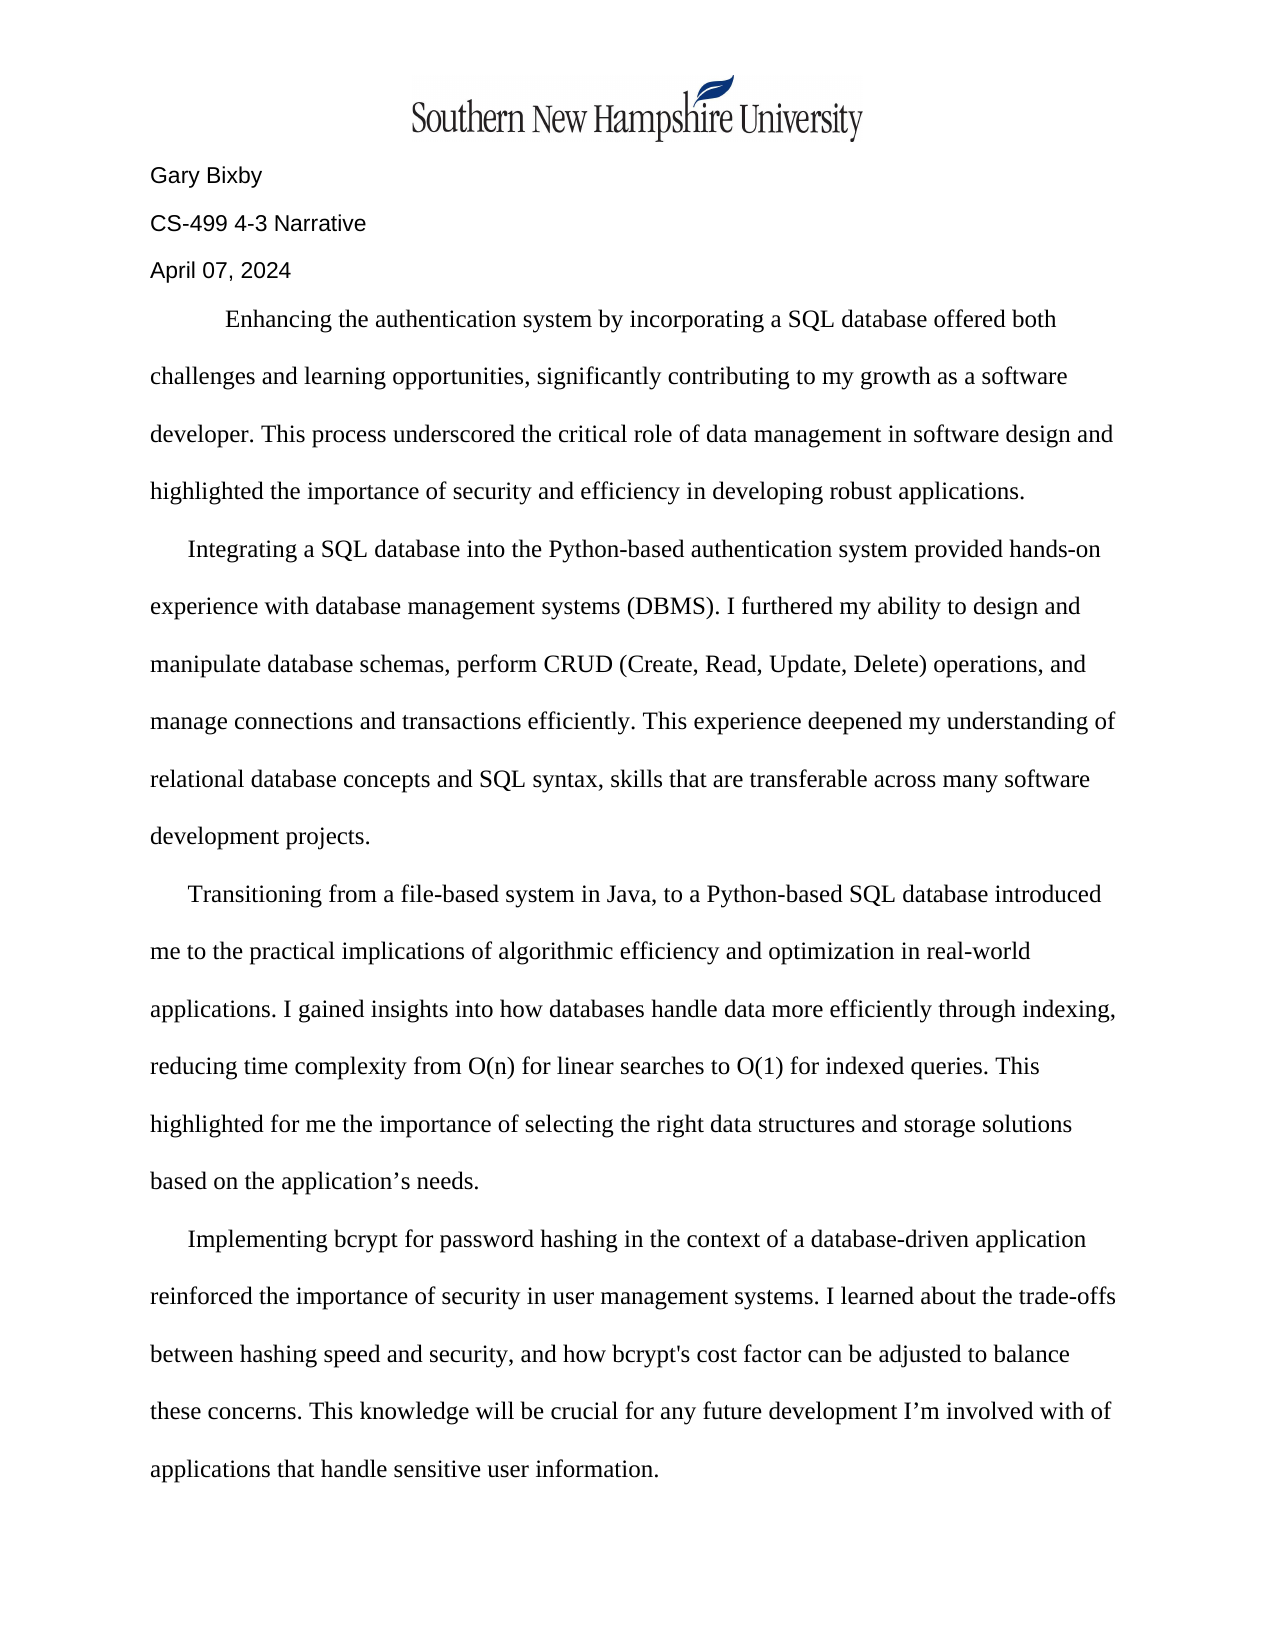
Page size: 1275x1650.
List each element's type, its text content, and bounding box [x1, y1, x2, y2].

text Implementing bcrypt for password hashing in the context of a database-driven application reinforced the importance of security in user management systems. I learned about the trade-offs between hashing speed and security, and how bcrypt's cost factor can be adjusted to balance these concerns. This knowledge will be crucial for any future development I’m involved with of applications that handle sensitive user information. [150, 1224, 1125, 1483]
text Transitioning from a file-based system in Java, to a Python-based SQL database introduced me to the practical implications of algorithmic efficiency and optimization in real-world applications. I gained insights into how databases handle data more efficiently through indexing, reducing time complexity from O(n) for linear searches to O(1) for indexed queries. This highlighted for me the importance of selecting the right data structures and storage solutions based on the application’s needs. [150, 879, 1125, 1195]
picture [412, 75, 863, 142]
text Integrating a SQL database into the Python-based authentication system provided hands-on experience with database management systems (DBMS). I furthered my ability to design and manipulate database schemas, perform CRUD (Create, Read, Update, Delete) operations, and manage connections and transactions efficiently. This experience deepened my understanding of relational database concepts and SQL syntax, skills that are transferable across many software development projects. [150, 534, 1125, 850]
text Enhancing the authentication system by incorporating a SQL database offered both challenges and learning opportunities, significantly contributing to my growth as a software developer. This process underscored the critical role of data management in software design and highlighted the importance of security and efficiency in developing robust applications. [150, 304, 1125, 505]
